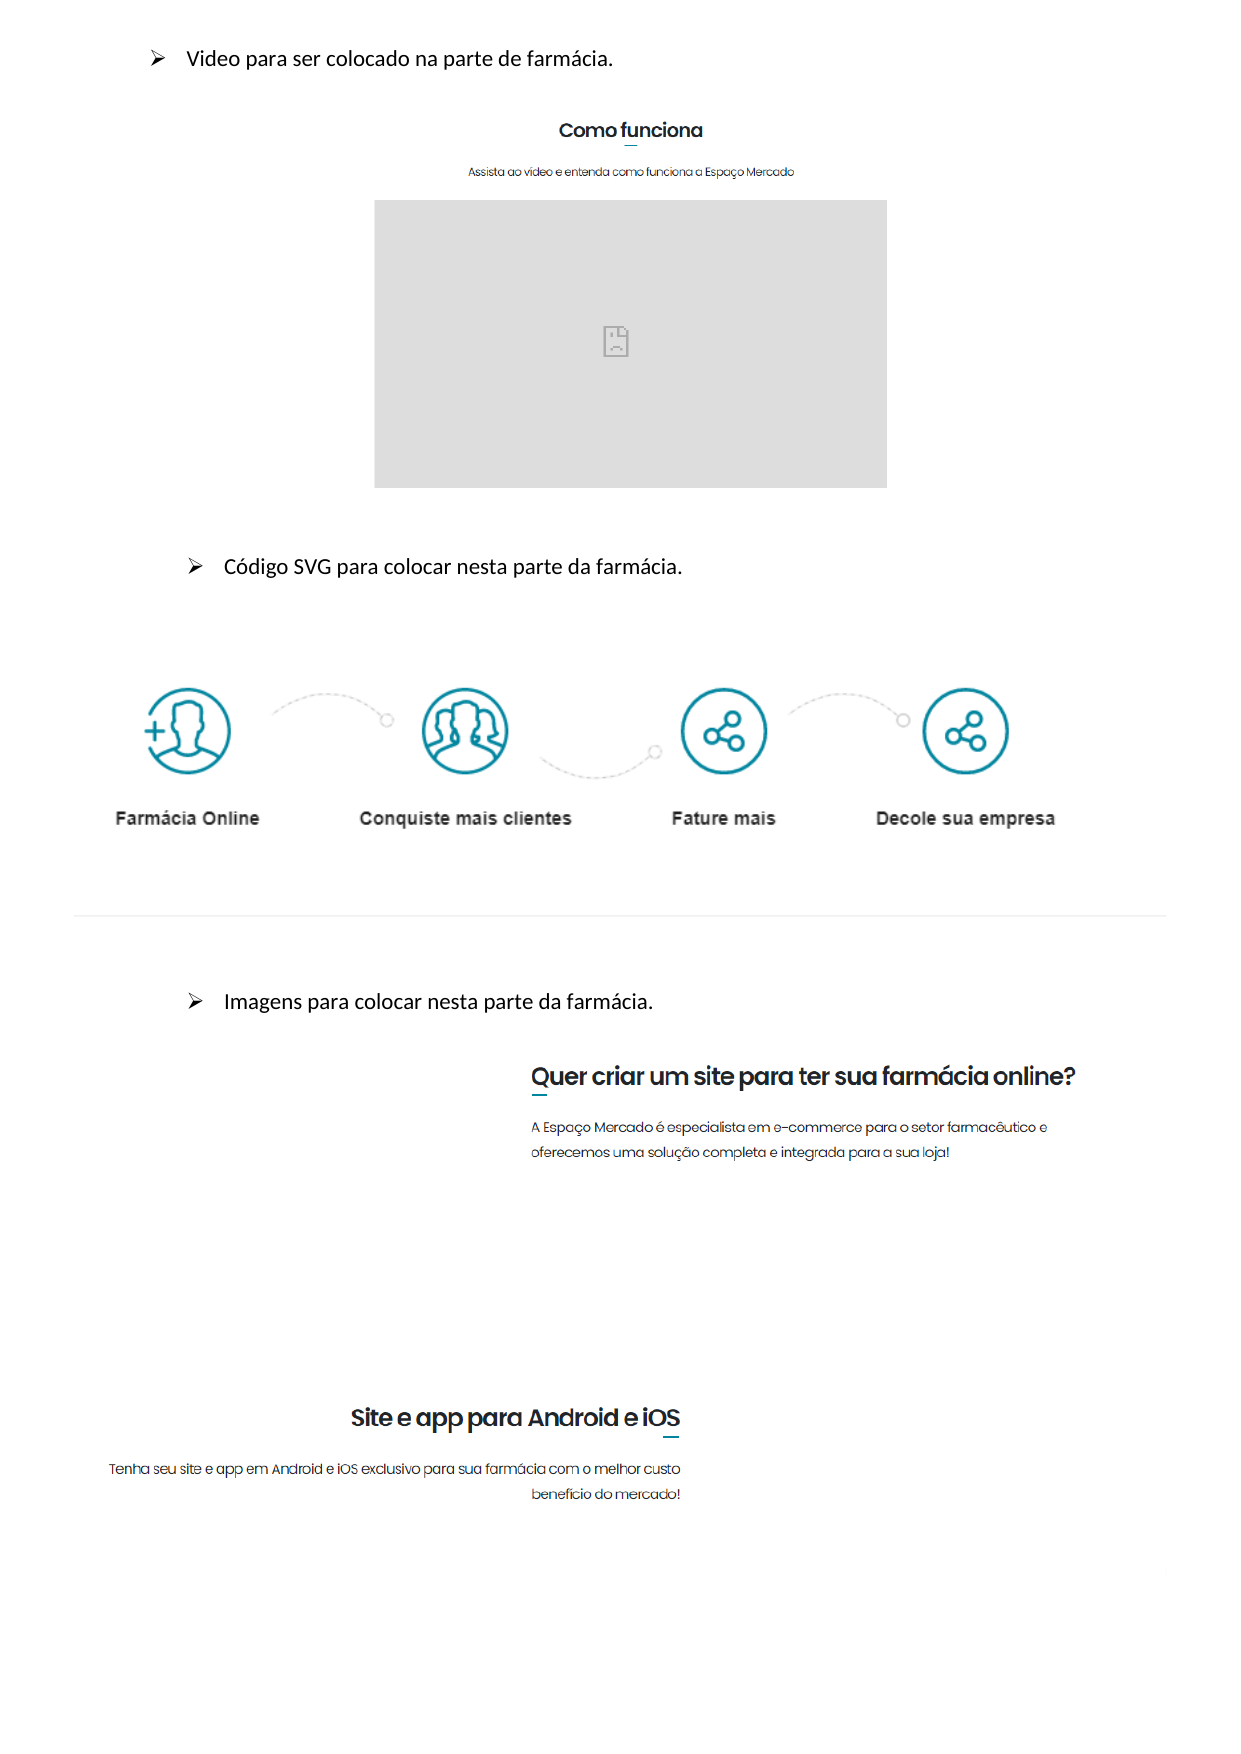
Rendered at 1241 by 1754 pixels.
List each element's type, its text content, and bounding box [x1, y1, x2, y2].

picture [73, 599, 1167, 922]
list Video para ser colocado na parte de farmácia. [149, 44, 1167, 72]
list Código SVG para colocar nesta parte da farmácia. [186, 552, 1167, 581]
picture [148, 91, 1069, 534]
picture [73, 1034, 1167, 1600]
list Imagens para colocar nesta parte da farmácia. [186, 987, 1167, 1015]
